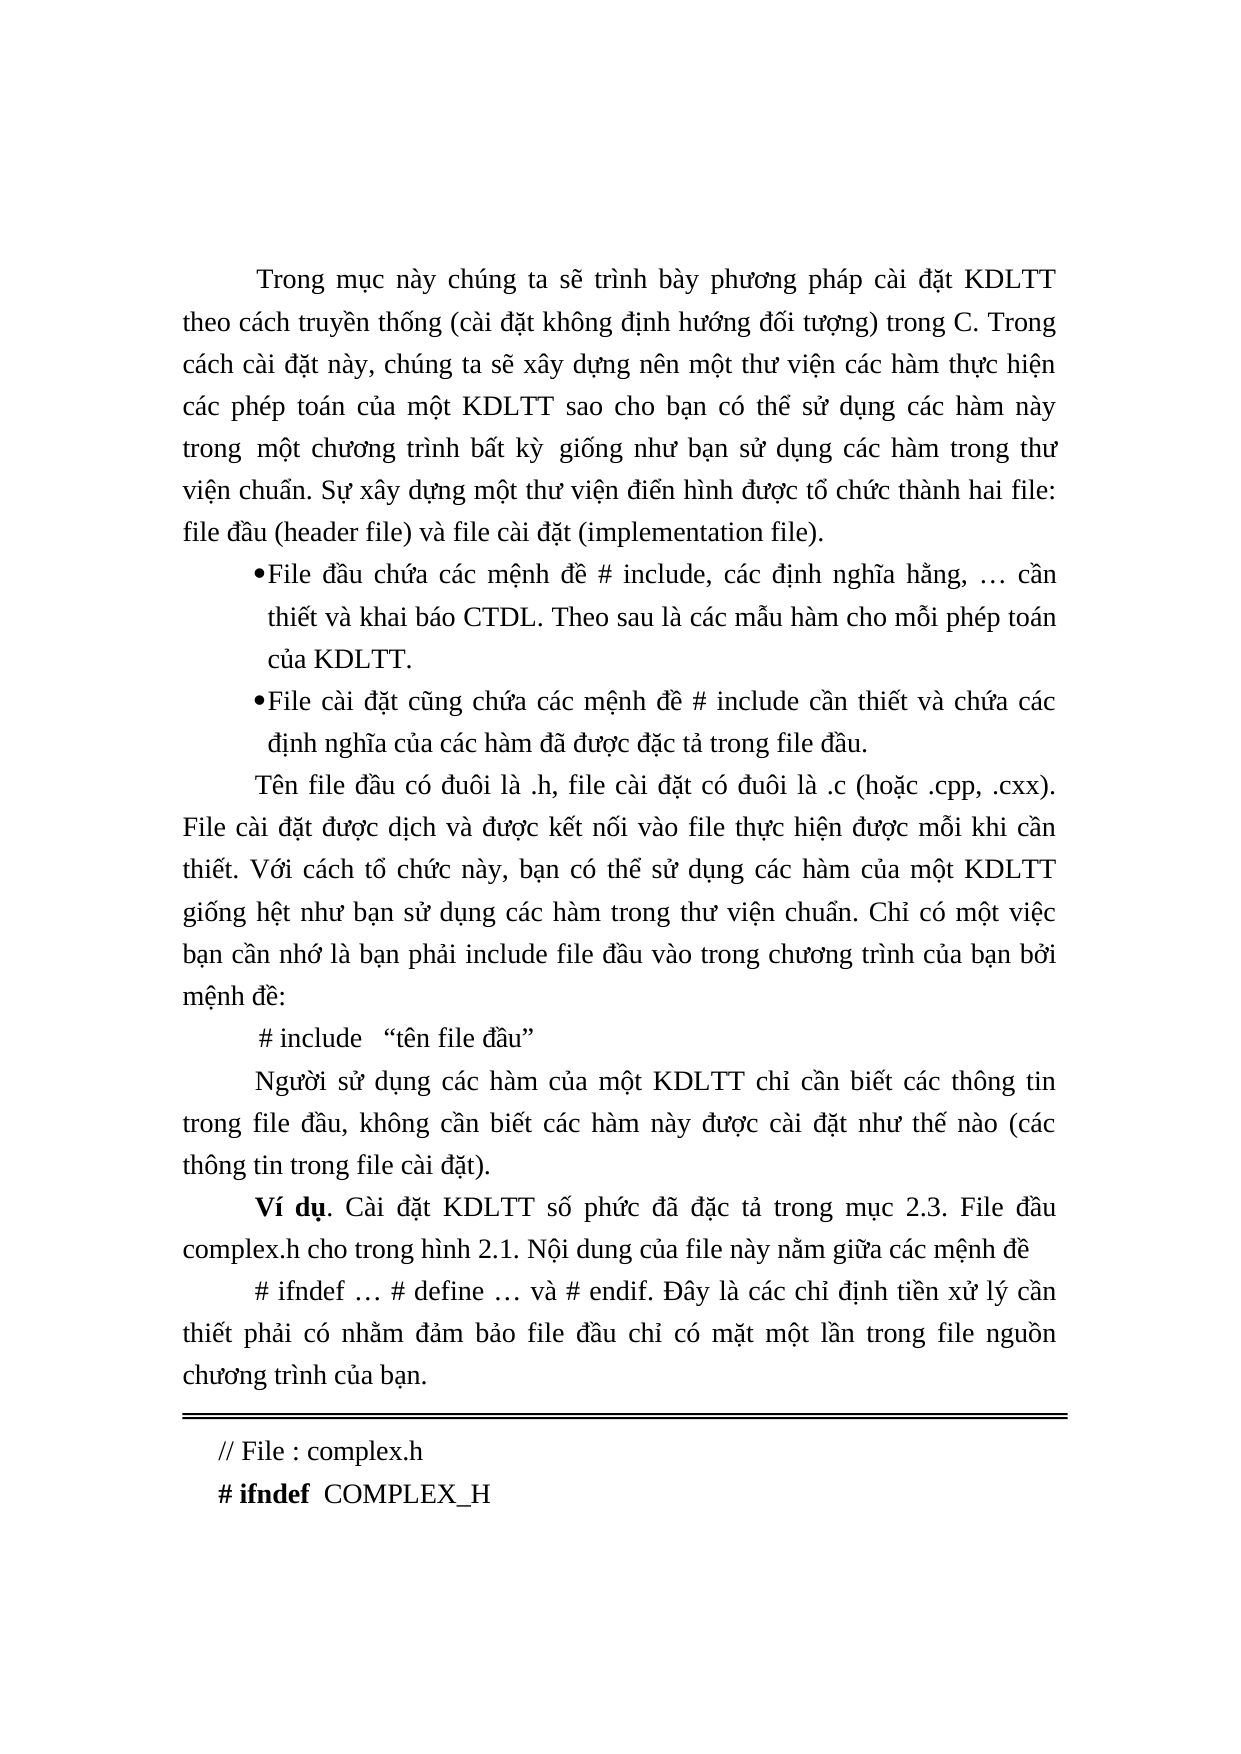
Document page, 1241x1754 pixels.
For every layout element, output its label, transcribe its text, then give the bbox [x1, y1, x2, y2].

text Người sử dụng các hàm của một KDLTT chỉ cần biết các thông tin trong file đầu, không cần biết các hàm này được cài đặt như thế nào (các thông tin trong file cài đặt). [182, 1064, 1058, 1180]
text # ifndef COMPLEX_H [218, 1477, 1122, 1509]
list File đầu chứa các mệnh đề # include, các định nghĩa hằng, … cần thiết và khai báo CTDL. Theo sau là các mẫu hàm cho mỗi phép toán của KDLTT. [254, 557, 1058, 674]
text # include “tên file đầu” [258, 1021, 1122, 1054]
list File cài đặt cũng chứa các mệnh đề # include cần thiết và chứa các định nghĩa của các hàm đã được đặc tả trong file đầu. [254, 684, 1058, 758]
text // File : complex.h [218, 1434, 1122, 1467]
text # ifndef … # define … và # endif. Đây là các chỉ định tiền xử lý cần thiết phải có nhằm đảm bảo file đầu chỉ có mặt một lần trong file nguồn chương trình của bạn. [182, 1274, 1058, 1391]
text Tên file đầu có đuôi là .h, file cài đặt có đuôi là .c (hoặc .cpp, .cxx). File cài đặt được dịch và được kết nối vào file thực hiện được mỗi khi cần thiết. Với cách tổ chức này, bạn có thể sử dụng các hàm của một KDLTT giống hệt như bạn sử dụng các hàm trong thư viện chuẩn. Chỉ có một việc bạn cần nhớ là bạn phải include file đầu vào trong chương trình của bạn bởi mệnh đề: [182, 768, 1058, 1011]
text Trong mục này chúng ta sẽ trình bày phương pháp cài đặt KDLTT theo cách truyền thống (cài đặt không định hướng đối tượng) trong C. Trong cách cài đặt này, chúng ta sẽ xây dựng nên một thư viện các hàm thực hiện các phép toán của một KDLTT sao cho bạn có thể sử dụng các hàm này trong một chương trình bất kỳ giống như bạn sử dụng các hàm trong thư viện chuẩn. Sự xây dựng một thư viện điển hình được tổ chức thành hai file: file đầu (header file) và file cài đặt (implementation file). [182, 263, 1058, 547]
text Ví dụ. Cài đặt KDLTT số phức đã đặc tả trong mục 2.3. File đầu complex.h cho trong hình 2.1. Nội dung của file này nằm giữa các mệnh đề [182, 1190, 1058, 1264]
